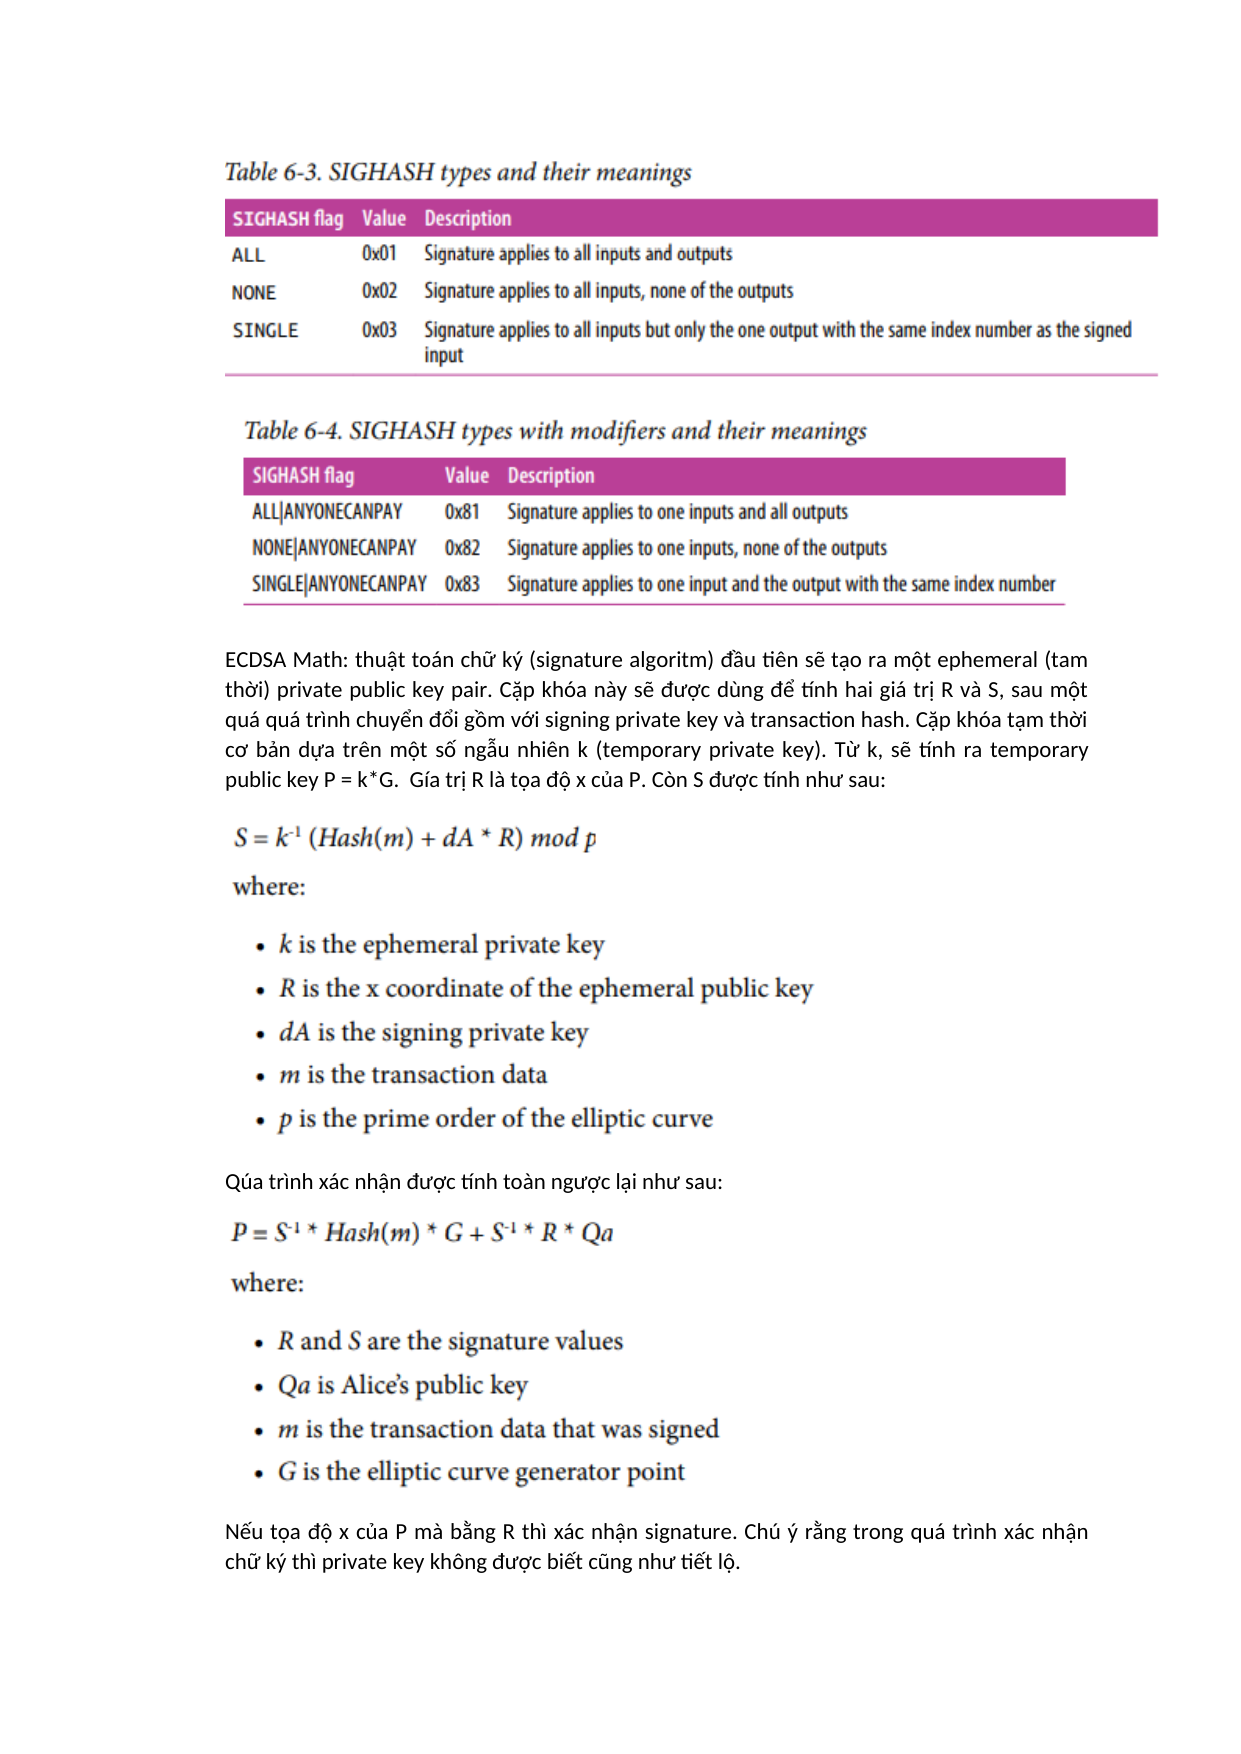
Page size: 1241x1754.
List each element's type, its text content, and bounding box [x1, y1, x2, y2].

picture [225, 1214, 746, 1499]
text ECDSA Math: thuật toán chữ ký (signature algoritm) đầu tiên sẽ tạo ra một ephemeral (tam thời) private public key pair. Cặp khóa này sẽ được dùng để tính hai giá trị R và S, sau một quá quá trình chuyển đổi gồm với signing private key và transaction hash. Cặp khóa tạm thời cơ bản dựa trên một số ngẫu nhiên k (temporary private key). Từ k, sẽ tính ra temporary public key P = k*G. Gía trị R là tọa độ x của P. Còn S được tính như sau: [225, 645, 1090, 793]
text Nếu tọa độ x của P mà bằng R thì xác nhận signature. Chú ý rằng trong quá trình xác nhận chữ ký thì private key không được biết cũng như tiết lộ. [225, 1517, 1090, 1576]
picture [225, 150, 1166, 386]
picture [225, 403, 1102, 626]
picture [225, 812, 854, 1149]
text Qúa trình xác nhận được tính toàn ngược lại như sau: [225, 1167, 1090, 1195]
